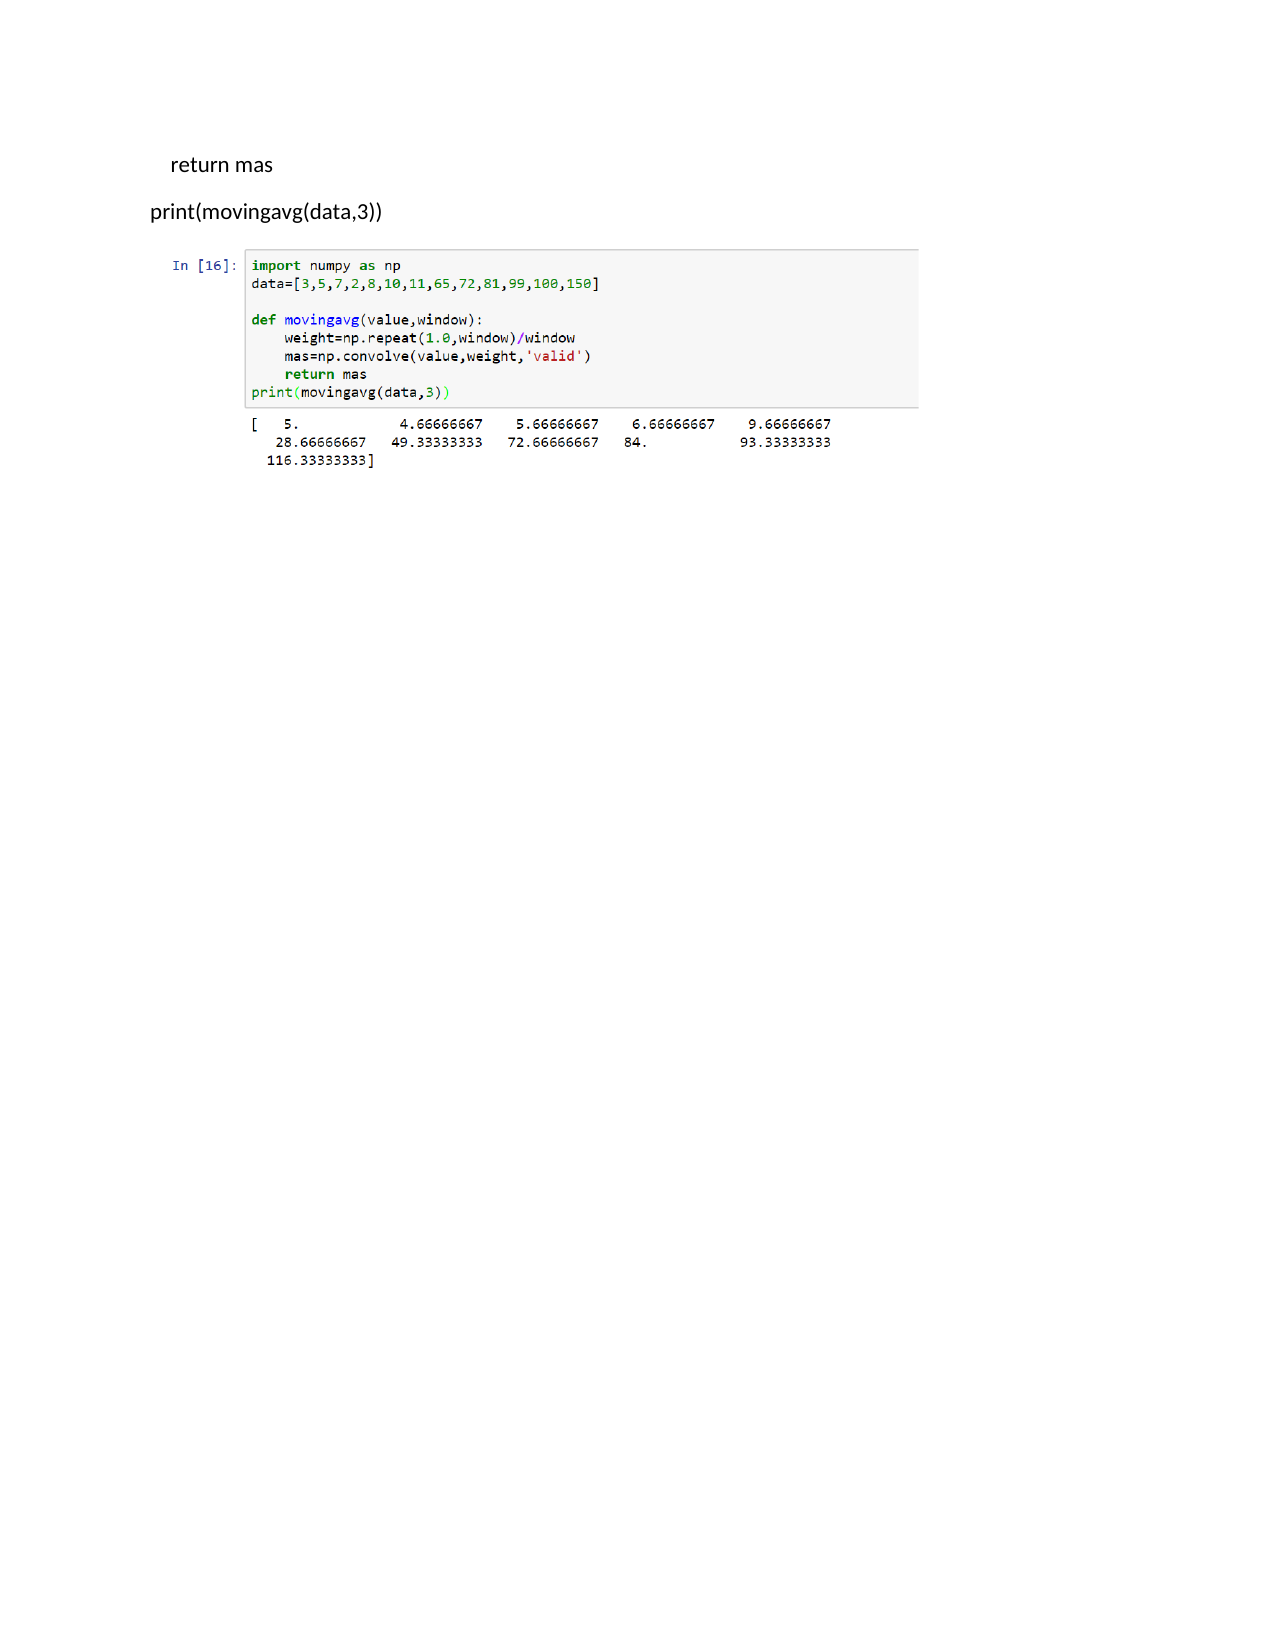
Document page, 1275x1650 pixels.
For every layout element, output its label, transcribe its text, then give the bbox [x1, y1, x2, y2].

text print(movingavg(data,3)) [150, 197, 1125, 225]
text return mas [150, 150, 1125, 178]
